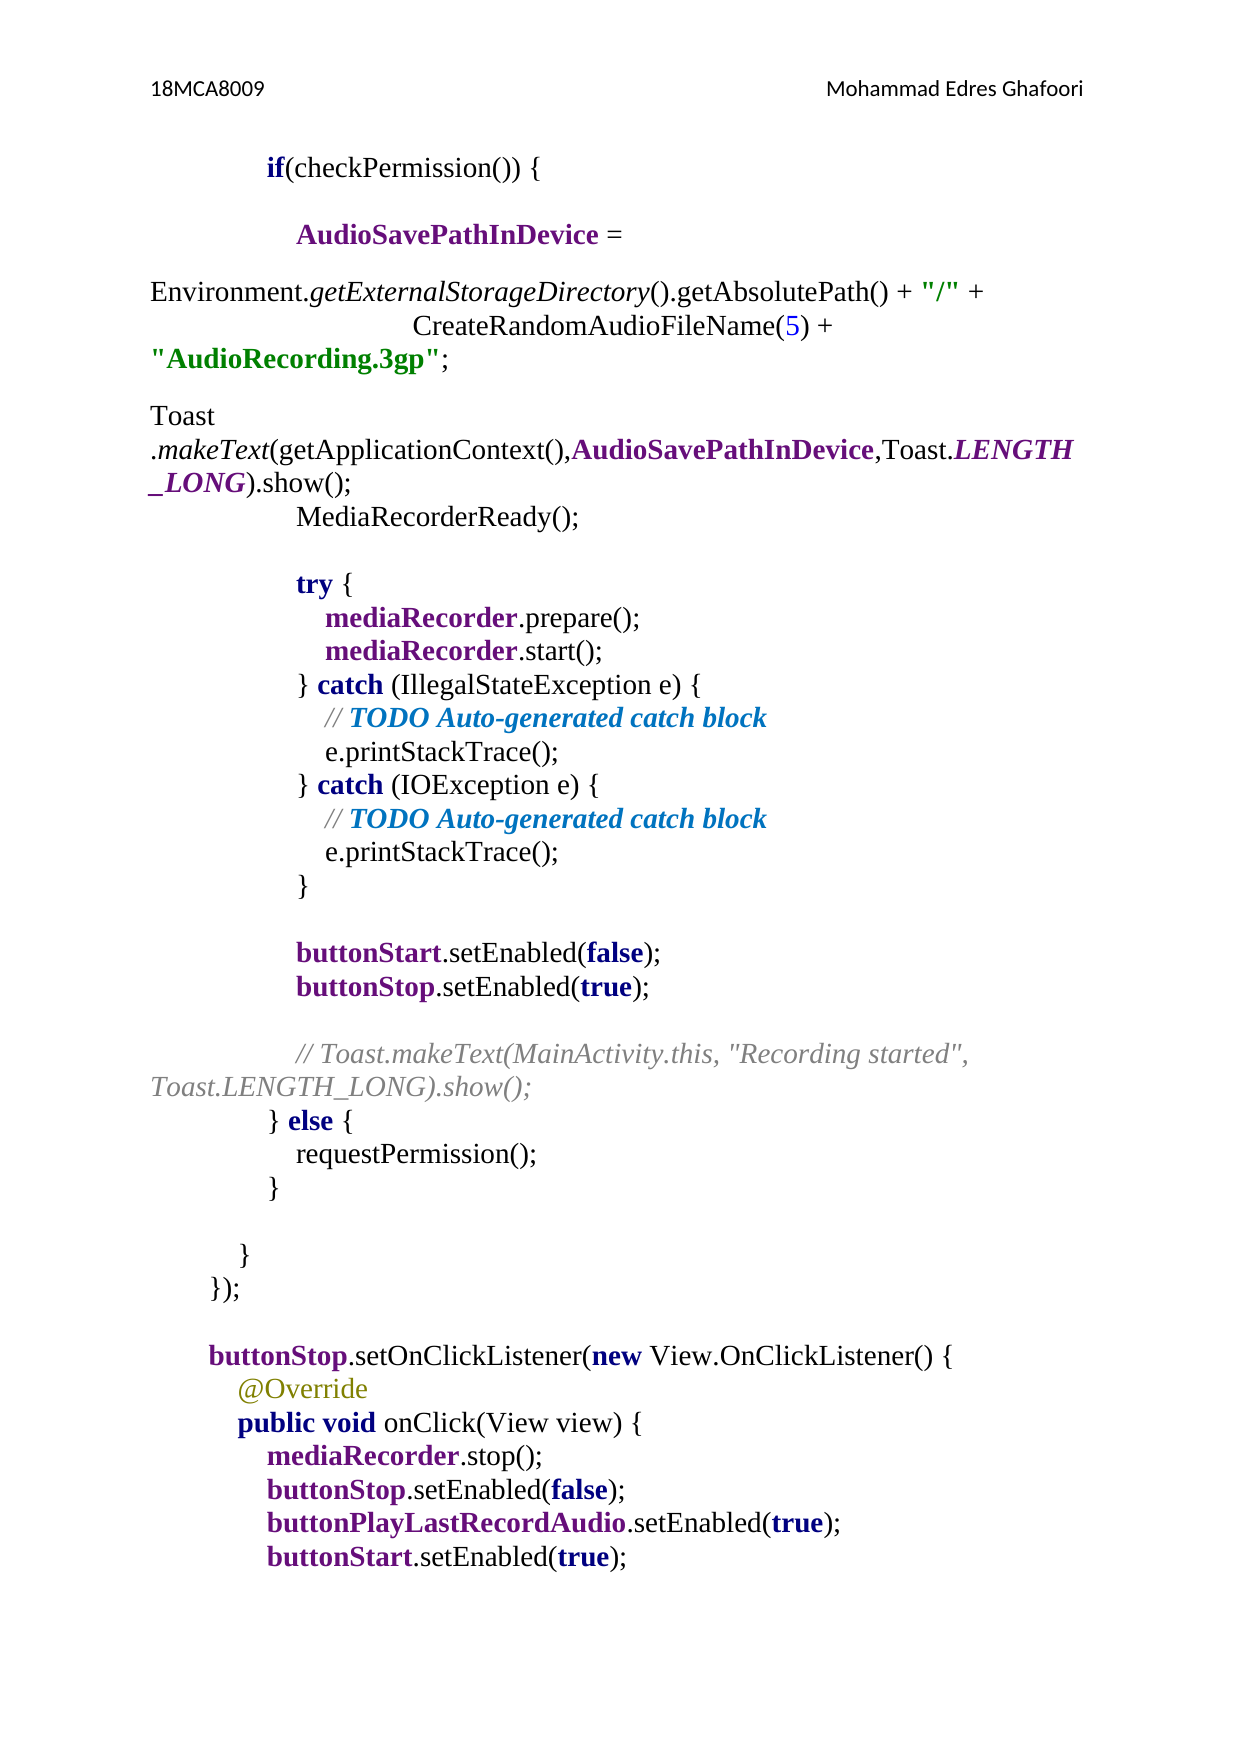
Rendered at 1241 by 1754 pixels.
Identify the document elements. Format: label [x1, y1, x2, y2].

text [150, 150, 1090, 1572]
